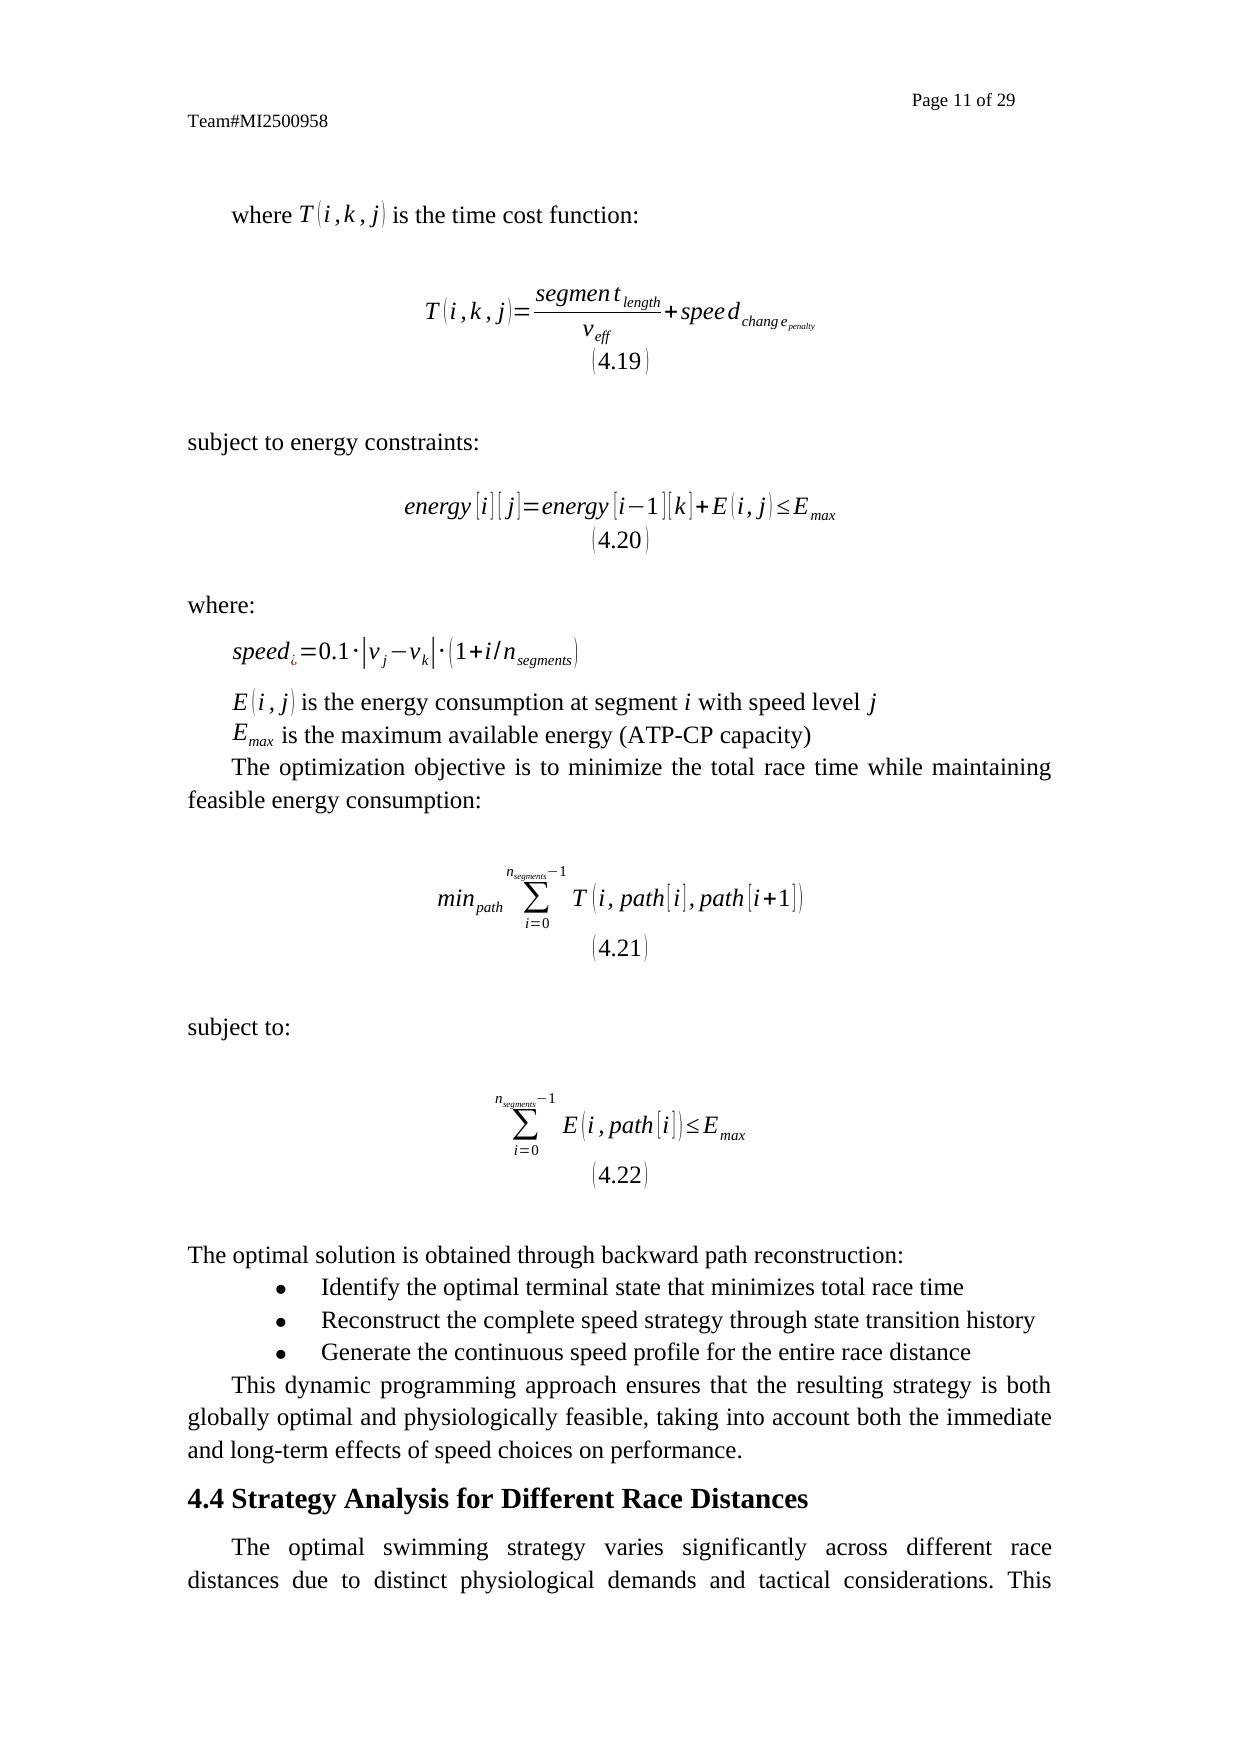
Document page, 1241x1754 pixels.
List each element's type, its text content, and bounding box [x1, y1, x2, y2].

text subject to: [187, 1011, 1053, 1043]
text is the maximum available energy (ATP-CP capacity) [187, 718, 1053, 751]
text The optimal solution is obtained through backward path reconstruction: [187, 1238, 1053, 1271]
text where: [187, 588, 1053, 621]
list Reconstruct the complete speed strategy through state transition history [275, 1303, 1053, 1336]
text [187, 1531, 1053, 1596]
text is the energy consumption at segment with speed level [187, 686, 1053, 718]
text The optimization objective is to minimize the total race time while maintaining feasible energy consumption: [187, 751, 1053, 816]
text This dynamic programming approach ensures that the resulting strategy is both globally optimal and physiologically feasible, taking into account both the immediate and long-term effects of speed choices on performance. [187, 1368, 1053, 1466]
list Identify the optimal terminal state that minimizes total race time [275, 1271, 1053, 1303]
text 4.4 Strategy Analysis for Different Race Distances [187, 1466, 1053, 1531]
text where is the time cost function: [187, 198, 1053, 231]
text subject to energy constraints: [187, 426, 1053, 458]
list Generate the continuous speed profile for the entire race distance [275, 1336, 1053, 1368]
